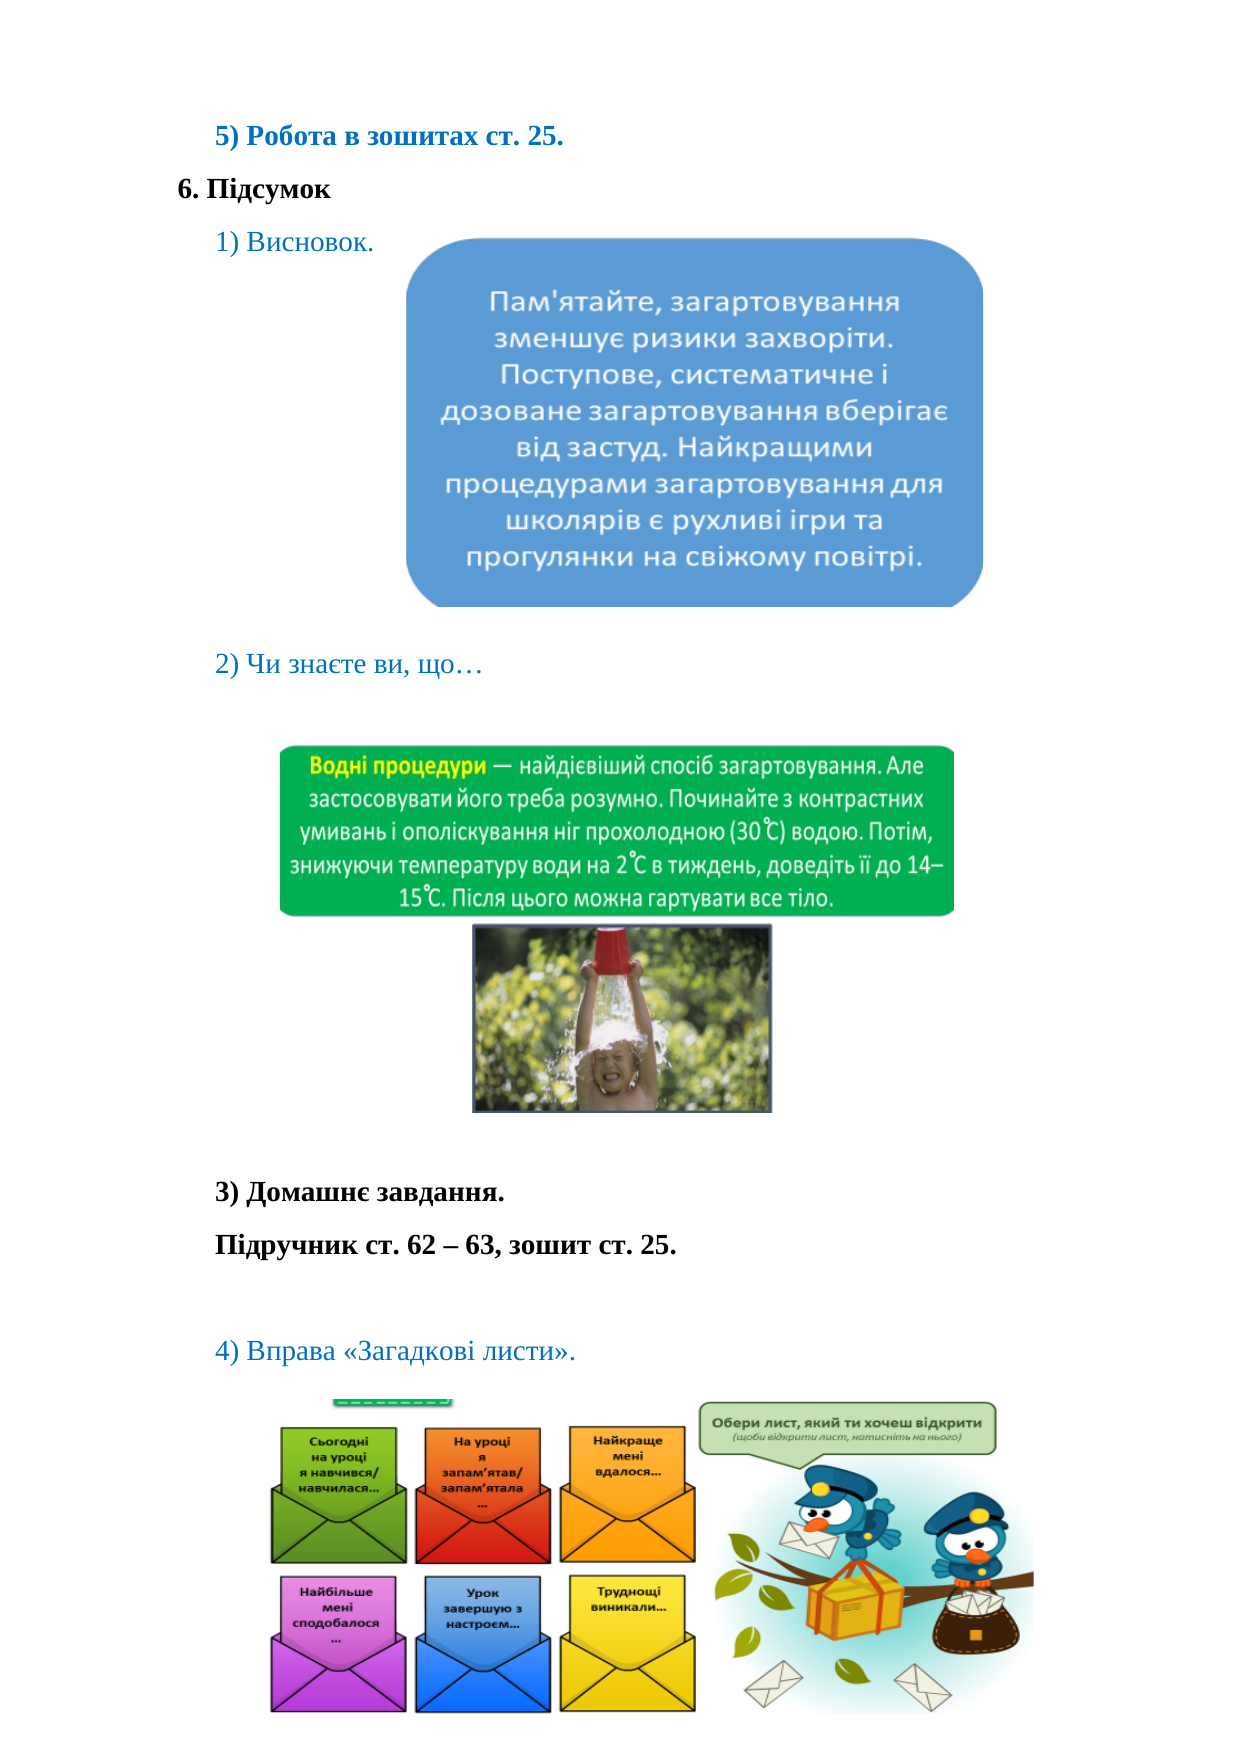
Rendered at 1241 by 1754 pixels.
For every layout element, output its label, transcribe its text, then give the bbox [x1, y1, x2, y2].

text 6. Підсумок [177, 171, 1152, 204]
text Підручник ст. 62 – 63, зошит ст. 25. [177, 1227, 1152, 1261]
picture [406, 257, 984, 607]
picture [279, 744, 954, 1113]
text 1) Висновок. [215, 224, 1152, 257]
text 4) Вправа «Загадкові листи». [177, 1333, 1152, 1366]
text 2) Чи знаєте ви, що… [177, 646, 1152, 680]
picture [259, 1399, 1034, 1714]
text 3) Домашнє завдання. [177, 1174, 1152, 1208]
text 5) Робота в зошитах ст. 25. [177, 118, 1152, 152]
